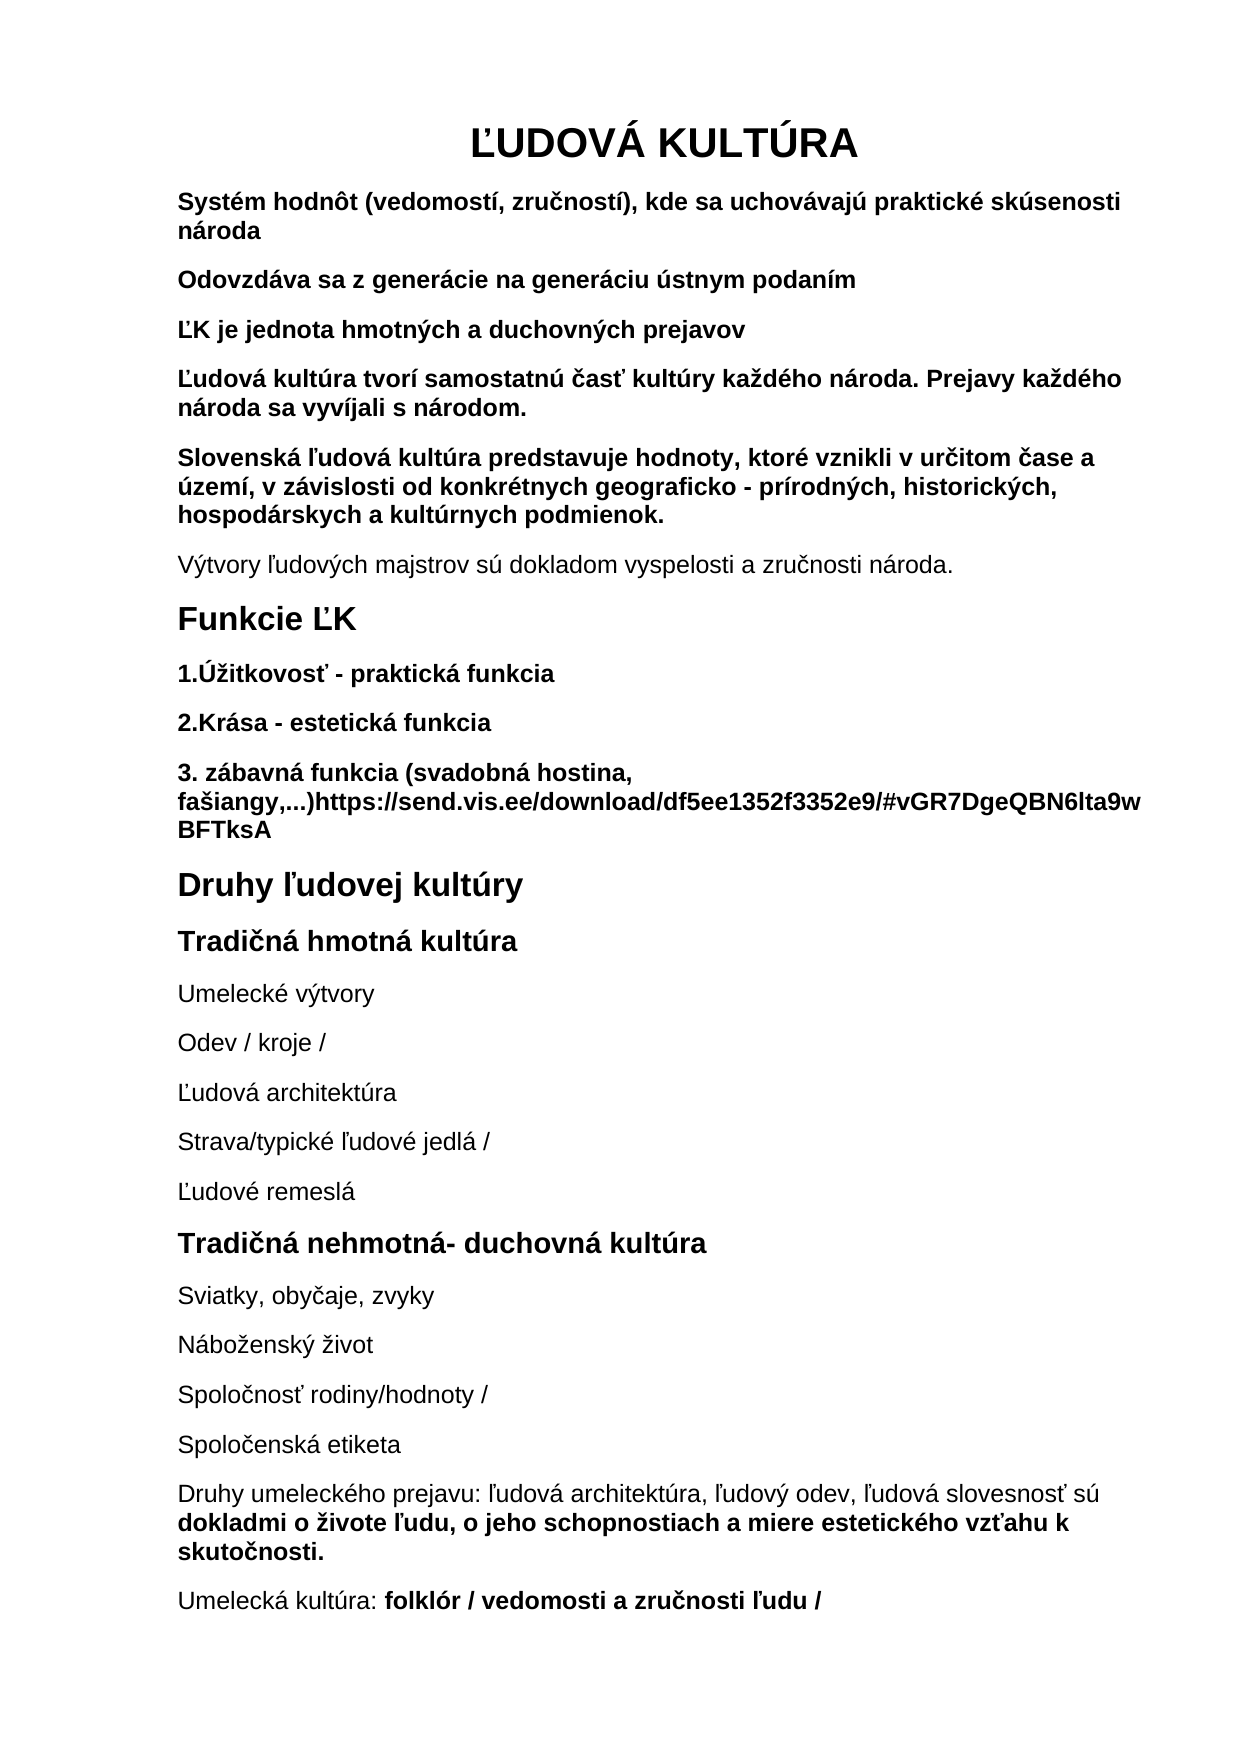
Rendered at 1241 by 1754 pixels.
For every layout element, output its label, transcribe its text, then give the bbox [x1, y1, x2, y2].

text Odev / kroje / [177, 1028, 1152, 1057]
text Funkcie ĽK [177, 599, 1152, 638]
text Tradičná nehmotná- duchovná kultúra [177, 1226, 1152, 1260]
text Strava/typické ľudové jedlá / [177, 1127, 1152, 1156]
text 1.Úžitkovosť - praktická funkcia [177, 659, 1152, 687]
text Spoločenská etiketa [177, 1429, 1152, 1458]
text Ľudová architektúra [177, 1078, 1152, 1106]
text Umelecké výtvory [177, 978, 1152, 1007]
text Druhy umeleckého prejavu: ľudová architektúra, ľudový odev, ľudová slovesnosť sú dokladmi o živote ľudu, o jeho schopnostiach a miere estetického vzťahu k skutočnosti. [177, 1479, 1152, 1565]
text ĽK je jednota hmotných a duchovných prejavov [177, 315, 1152, 343]
text Výtvory ľudových majstrov sú dokladom vyspelosti a zručnosti národa. [177, 550, 1152, 578]
text Druhy ľudovej kultúry [177, 865, 1152, 903]
text Tradičná hmotná kultúra [177, 924, 1152, 958]
text 3. zábavná funkcia (svadobná hostina, fašiangy,...)https://send.vis.ee/download/df5ee1352f3352e9/#vGR7DgeQBN6lta9wBFTksA [177, 758, 1152, 844]
text Spoločnosť rodiny/hodnoty / [177, 1380, 1152, 1409]
text Ľudové remeslá [177, 1177, 1152, 1206]
text Náboženský život [177, 1330, 1152, 1359]
text ĽUDOVÁ KULTÚRA [177, 118, 1152, 166]
text Sviatky, obyčaje, zvyky [177, 1281, 1152, 1309]
text Slovenská ľudová kultúra predstavuje hodnoty, ktoré vznikli v určitom čase a území, v závislosti od konkrétnych geograficko - prírodných, historických, hospodárskych a kultúrnych podmienok. [177, 443, 1152, 529]
text Systém hodnôt (vedomostí, zručností), kde sa uchovávajú praktické skúsenosti národa [177, 187, 1152, 244]
text Umelecká kultúra: folklór / vedomosti a zručnosti ľudu / [177, 1586, 1152, 1615]
text Ľudová kultúra tvorí samostatnú časť kultúry každého národa. Prejavy každého národa sa vyvíjali s národom. [177, 364, 1152, 422]
text 2.Krása - estetická funkcia [177, 708, 1152, 737]
text Odovzdáva sa z generácie na generáciu ústnym podaním [177, 265, 1152, 294]
